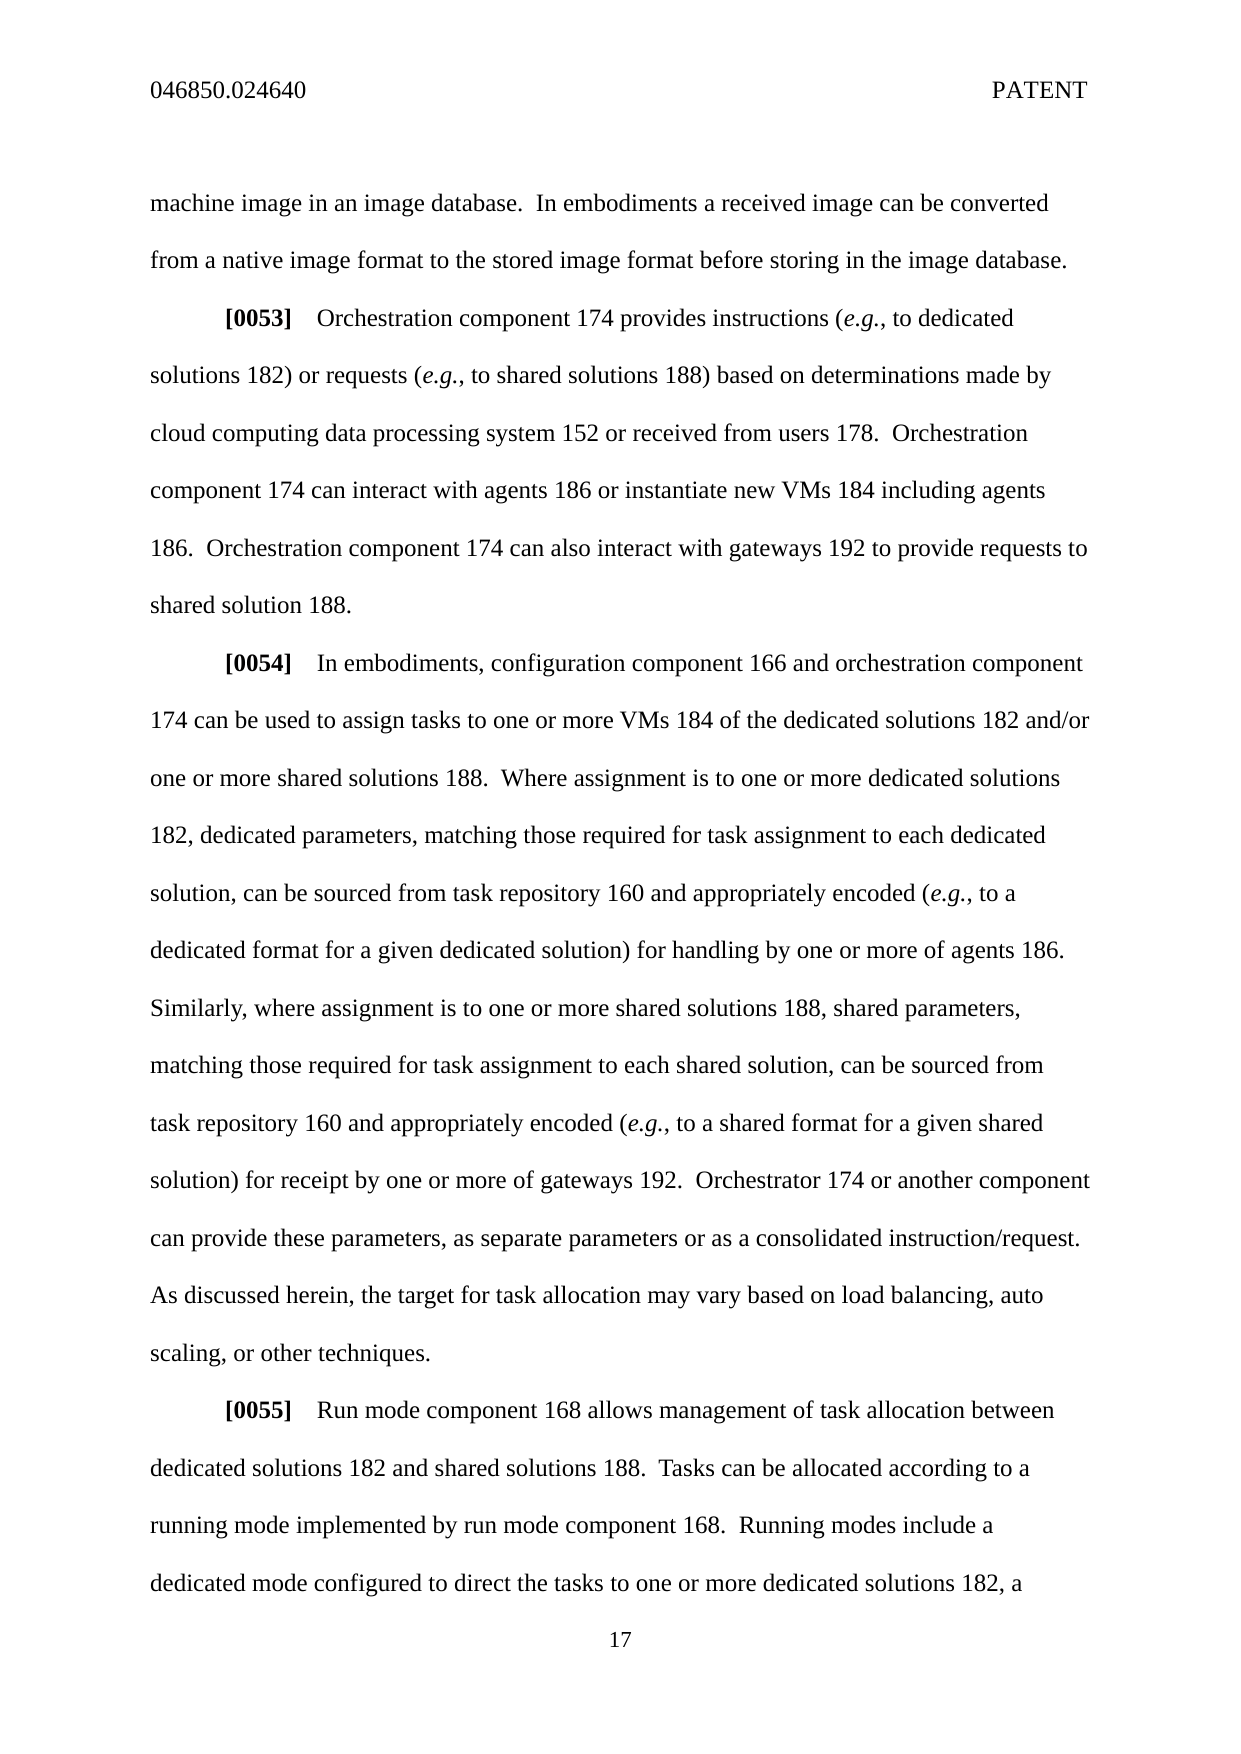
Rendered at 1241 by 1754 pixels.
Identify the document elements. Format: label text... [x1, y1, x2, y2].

subtitle Orchestration component 174 provides instructions (e.g., to dedicated solutions 182) or requests (e.g., to shared solutions 188) based on determinations made by cloud computing data processing system 152 or received from users 178. Orchestration component 174 can interact with agents 186 or instantiate new VMs 184 including agents 186. Orchestration component 174 can also interact with gateways 192 to provide requests to shared solution 188. [150, 303, 1090, 619]
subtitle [150, 1395, 1090, 1596]
subtitle In embodiments, configuration component 166 and orchestration component 174 can be used to assign tasks to one or more VMs 184 of the dedicated solutions 182 and/or one or more shared solutions 188. Where assignment is to one or more dedicated solutions 182, dedicated parameters, matching those required for task assignment to each dedicated solution, can be sourced from task repository 160 and appropriately encoded (e.g., to a dedicated format for a given dedicated solution) for handling by one or more of agents 186. Similarly, where assignment is to one or more shared solutions 188, shared parameters, matching those required for task assignment to each shared solution, can be sourced from task repository 160 and appropriately encoded (e.g., to a shared format for a given shared solution) for receipt by one or more of gateways 192. Orchestrator 174 or another component can provide these parameters, as separate parameters or as a consolidated instruction/request. As discussed herein, the target for task allocation may vary based on load balancing, auto scaling, or other techniques. [150, 648, 1090, 1366]
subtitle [150, 188, 1090, 274]
